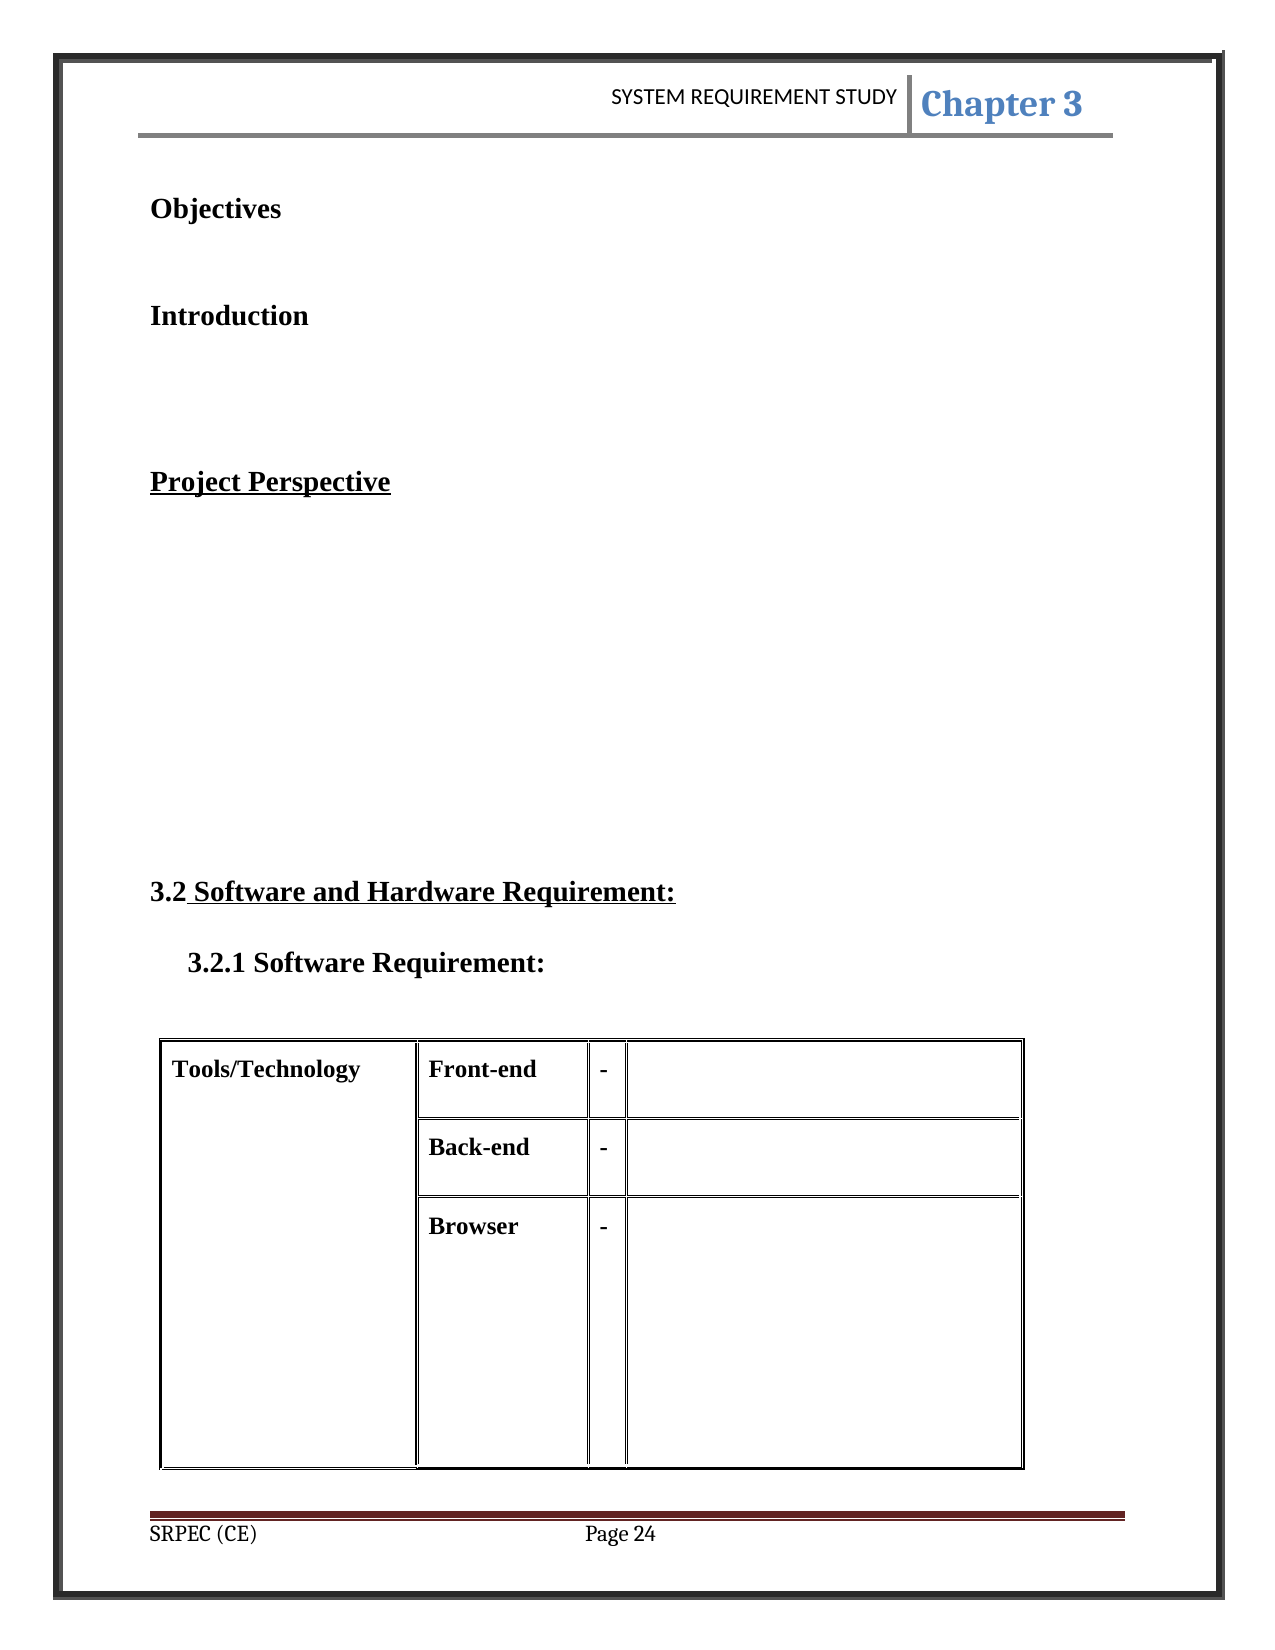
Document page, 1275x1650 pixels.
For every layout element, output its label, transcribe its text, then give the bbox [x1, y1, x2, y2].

text 3.2 Software and Hardware Requirement: [150, 874, 1125, 907]
table_cell - [590, 1120, 625, 1195]
table_cell Browser [417, 1198, 588, 1467]
table_header Tools/Technology [162, 1042, 417, 1467]
table_cell Back-end [419, 1120, 587, 1195]
table_header [626, 1039, 1023, 1117]
table_header - [588, 1041, 626, 1117]
table_cell [628, 1117, 1021, 1195]
subtitle Objectives [150, 191, 1125, 224]
table_header Front-end [417, 1041, 588, 1117]
text Project Perspective [150, 464, 1125, 498]
table_cell - [588, 1198, 626, 1467]
table_cell [626, 1195, 1021, 1467]
subtitle Introduction [150, 298, 1125, 331]
list 3.2.1 Software Requirement: [187, 945, 1125, 978]
